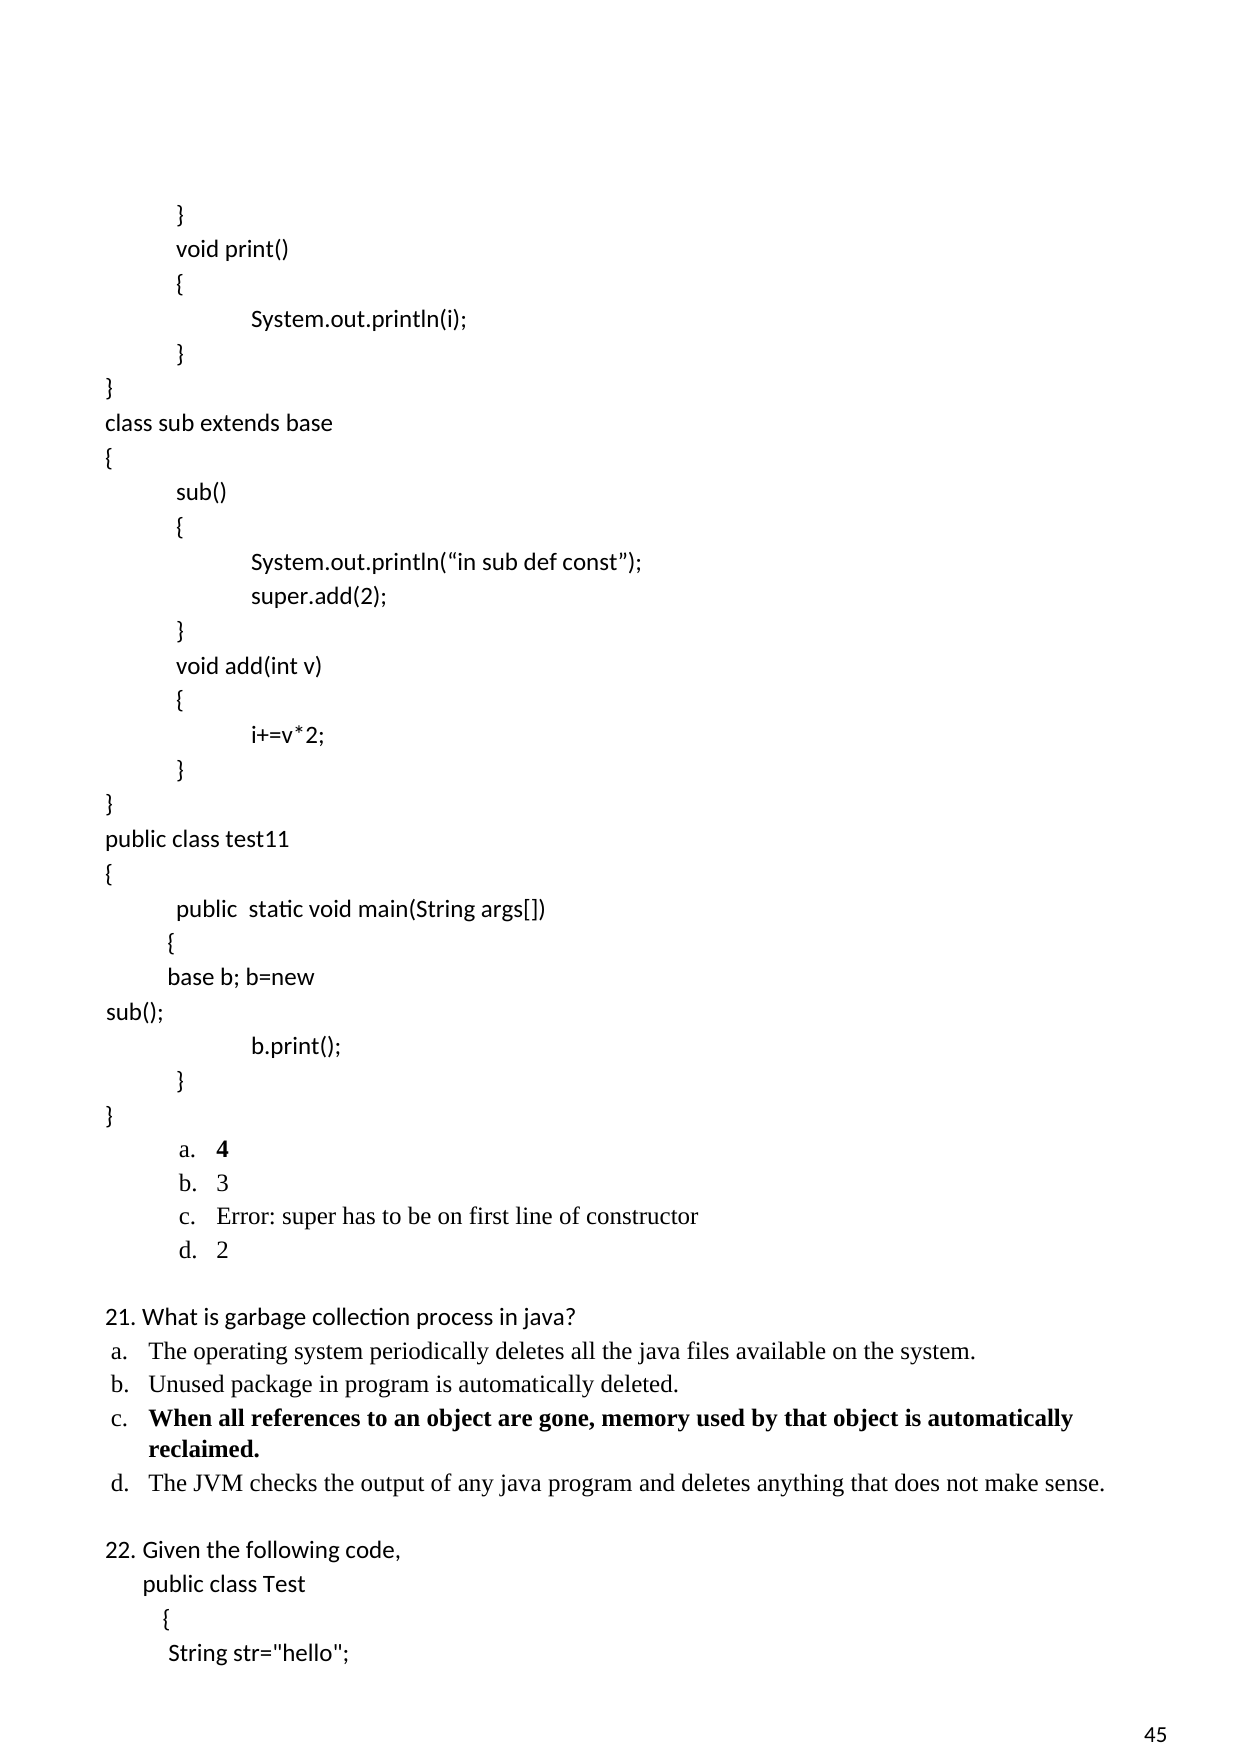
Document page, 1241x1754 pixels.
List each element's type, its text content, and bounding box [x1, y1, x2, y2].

text { base b; b=new sub(); [105, 927, 326, 1026]
list The JVM checks the output of any java program and deletes anything that does not make sense. [111, 1468, 1167, 1496]
text void print() [92, 234, 1173, 264]
text sub() [92, 476, 1173, 507]
list When all references to an object are gone, memory used by that object is automatically reclaimed. [111, 1403, 1167, 1463]
text System.out.println(“in sub def const”); [92, 546, 1173, 576]
text } [92, 1065, 1173, 1096]
list Unused package in program is automatically deleted. [111, 1369, 1167, 1398]
text i+=v*2; [92, 719, 1173, 750]
text { [92, 684, 1173, 715]
text class sub extends base [105, 407, 1170, 438]
text public class test11 [105, 823, 1170, 854]
text void add(int v) [92, 650, 1173, 680]
text { [92, 511, 1173, 542]
text { [92, 268, 1173, 299]
text { [162, 1603, 1170, 1633]
text System.out.println(i); [92, 303, 1173, 333]
text } [105, 372, 1170, 403]
text } [92, 199, 1173, 229]
text b.print(); [92, 1030, 1173, 1061]
text super.add(2); [92, 581, 1173, 611]
list 2 [178, 1235, 1167, 1263]
text } [105, 1100, 1170, 1130]
text 21. What is garbage collection process in java? [105, 1301, 1170, 1332]
text public static void main(String args[]) [92, 893, 1173, 923]
list Given the following code, public class Test [105, 1534, 467, 1599]
list 4 [178, 1134, 1167, 1163]
text { [105, 858, 1170, 888]
text } [92, 754, 1173, 784]
list Error: super has to be on first line of constructor [178, 1201, 1167, 1230]
text { [105, 442, 1170, 472]
text } [105, 789, 1170, 819]
list 3 [178, 1168, 1167, 1197]
text } [92, 338, 1173, 368]
text } [92, 615, 1173, 646]
list The operating system periodically deletes all the java files available on the system. [111, 1336, 1167, 1364]
text String str="hello"; [162, 1638, 1170, 1668]
